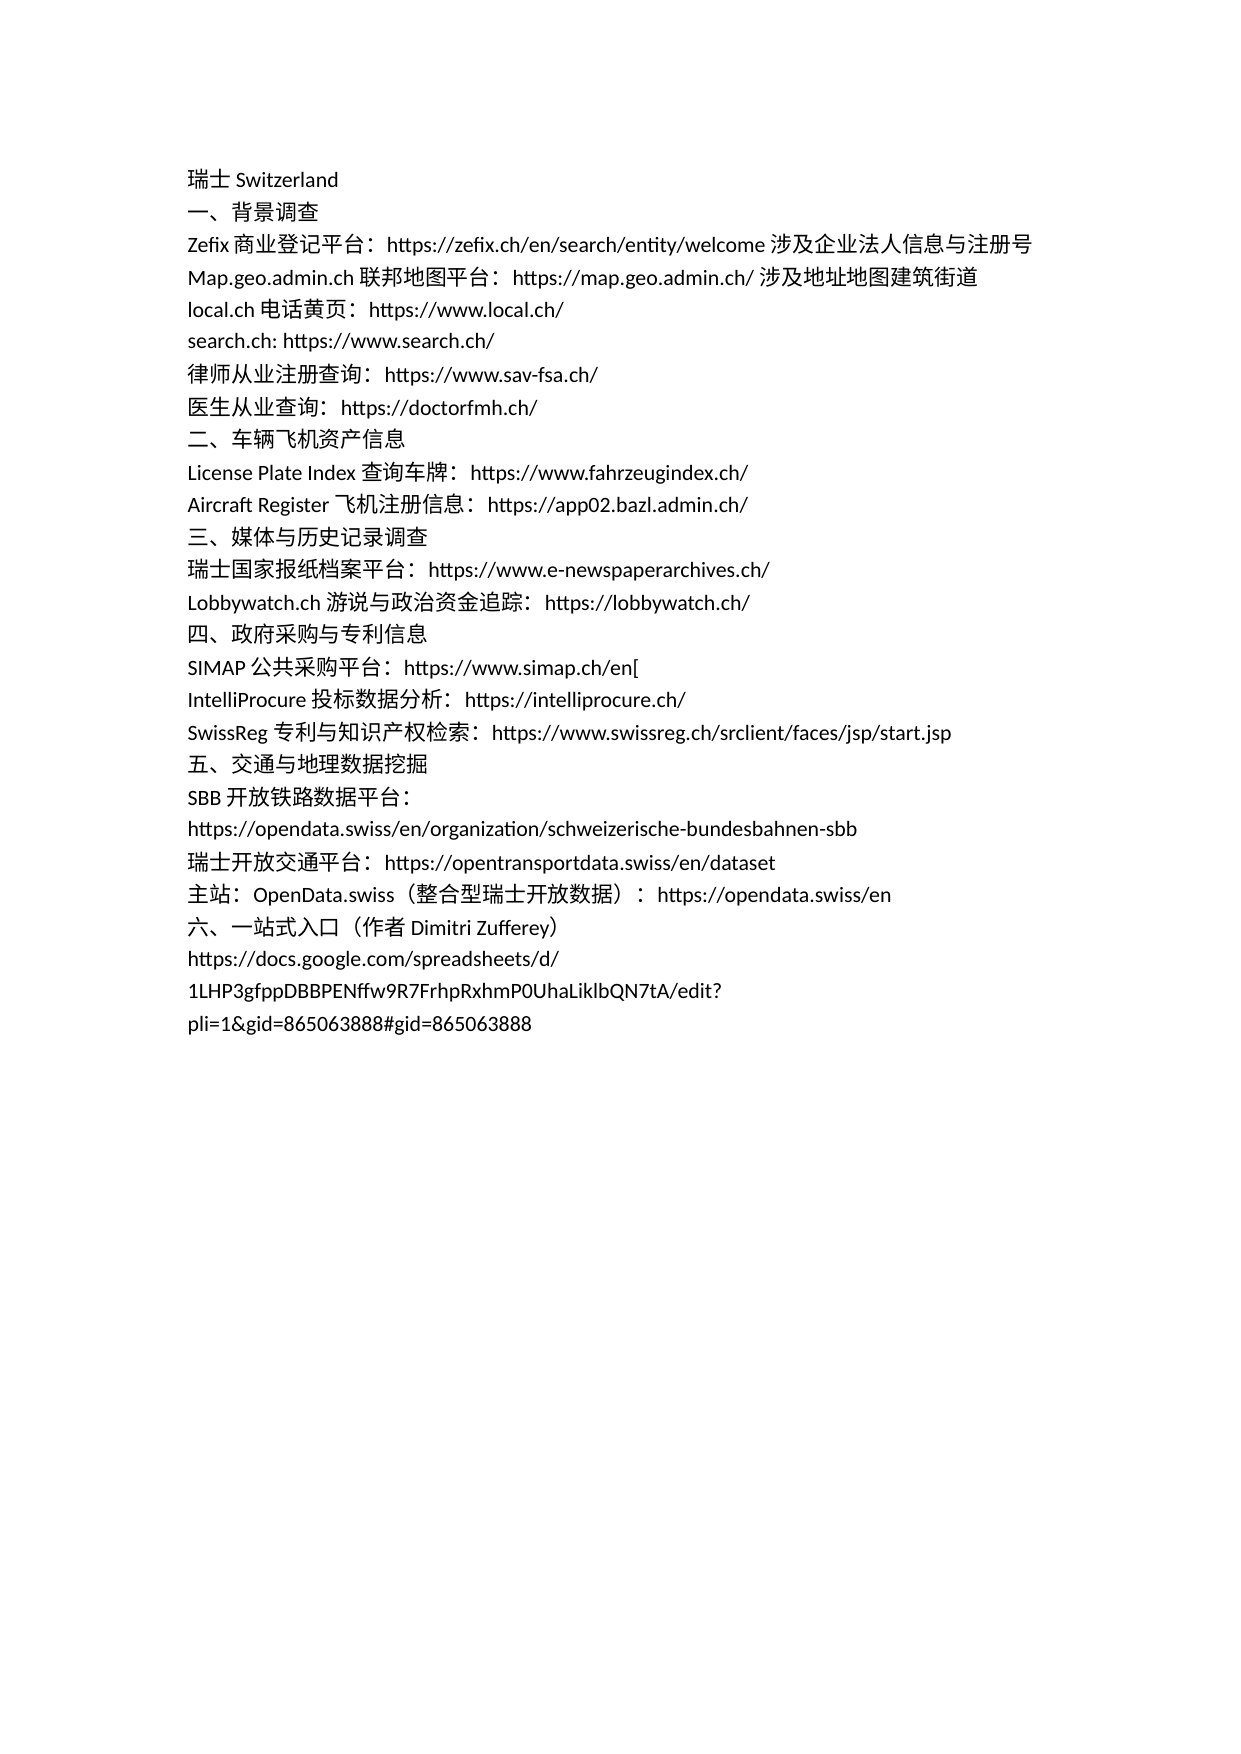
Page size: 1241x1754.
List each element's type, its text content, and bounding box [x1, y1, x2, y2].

text 医生从业查询：https://doctorfmh.ch/ [187, 389, 1053, 422]
text SIMAP 公共采购平台：https://www.simap.ch/en[ [187, 649, 1053, 682]
text 六、一站式入口（作者Dimitri Zufferey） [187, 909, 1053, 942]
text License Plate Index 查询车牌：https://www.fahrzeugindex.ch/ [187, 454, 1053, 487]
text 五、交通与地理数据挖掘 [187, 747, 1053, 779]
text Aircraft Register 飞机注册信息：https://app02.bazl.admin.ch/ [187, 487, 1053, 519]
text SBB 开放铁路数据平台： [187, 779, 1053, 812]
text SwissReg 专利与知识产权检索：https://www.swissreg.ch/srclient/faces/jsp/start.jsp [187, 714, 1053, 747]
text 律师从业注册查询：https://www.sav-fsa.ch/ [187, 357, 1053, 389]
text https://docs.google.com/spreadsheets/d/1LHP3gfppDBBPENffw9R7FrhpRxhmP0UhaLiklbQN7tA/edit?pli=1&gid=865063888#gid=865063888 [187, 942, 1053, 1039]
text 二、车辆飞机资产信息 [187, 422, 1053, 454]
text Map.geo.admin.ch 联邦地图平台：https://map.geo.admin.ch/ 涉及地址地图建筑街道 [187, 259, 1053, 292]
text https://opendata.swiss/en/organization/schweizerische-bundesbahnen-sbb [187, 812, 1053, 844]
text search.ch: https://www.search.ch/ [187, 324, 1053, 357]
text IntelliProcure 投标数据分析：https://intelliprocure.ch/ [187, 682, 1053, 714]
text 四、政府采购与专利信息 [187, 617, 1053, 649]
text 瑞士开放交通平台：https://opentransportdata.swiss/en/dataset [187, 844, 1053, 877]
text 主站：OpenData.swiss（整合型瑞士开放数据）：https://opendata.swiss/en [187, 877, 1053, 909]
text 一、背景调查 [187, 194, 1053, 227]
text local.ch电话黄页：https://www.local.ch/ [187, 292, 1053, 324]
text Lobbywatch.ch 游说与政治资金追踪：https://lobbywatch.ch/ [187, 584, 1053, 617]
text 瑞士Switzerland [187, 162, 1053, 194]
text Zefix商业登记平台：https://zefix.ch/en/search/entity/welcome 涉及企业法人信息与注册号 [187, 227, 1053, 259]
text 三、媒体与历史记录调查 [187, 519, 1053, 552]
text 瑞士国家报纸档案平台：https://www.e-newspaperarchives.ch/ [187, 552, 1053, 584]
